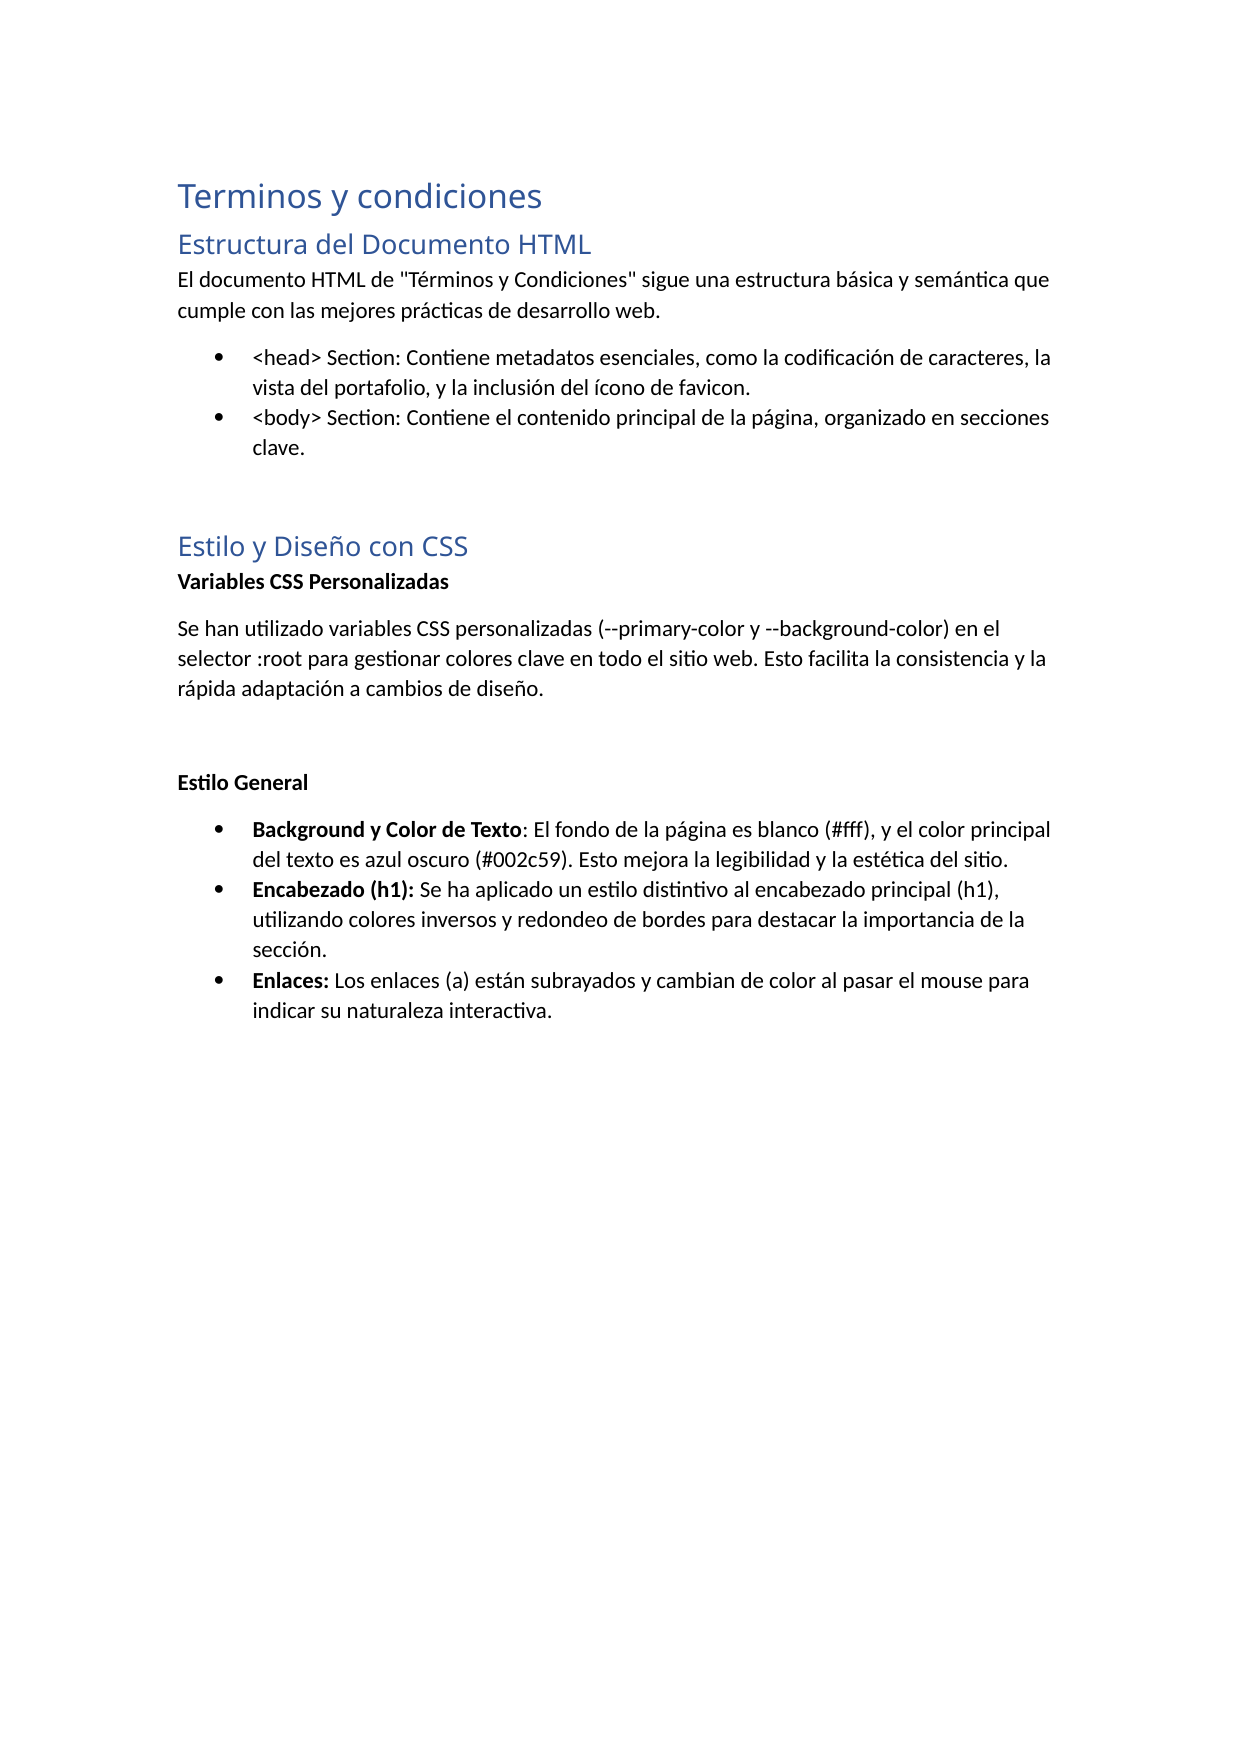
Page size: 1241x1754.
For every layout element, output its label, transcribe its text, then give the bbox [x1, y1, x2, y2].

text Variables CSS Personalizadas [177, 567, 1063, 595]
subtitle Estructura del Documento HTML [177, 226, 1063, 263]
subtitle Terminos y condiciones [177, 173, 1063, 218]
list Encabezado (h1): Se ha aplicado un estilo distintivo al encabezado principal (h1), utilizando colores inversos y redondeo de bordes para destacar la importancia de la sección. [215, 875, 1063, 963]
text El documento HTML de "Términos y Condiciones" sigue una estructura básica y semántica que cumple con las mejores prácticas de desarrollo web. [177, 266, 1063, 324]
list <head> Section: Contiene metadatos esenciales, como la codificación de caracteres, la vista del portafolio, y la inclusión del ícono de favicon. [215, 343, 1063, 401]
list <body> Section: Contiene el contenido principal de la página, organizado en secciones clave. [215, 403, 1063, 461]
subtitle Estilo y Diseño con CSS [177, 527, 1063, 564]
text Se han utilizado variables CSS personalizadas (--primary-color y --background-color) en el selector :root para gestionar colores clave en todo el sitio web. Esto facilita la consistencia y la rápida adaptación a cambios de diseño. [177, 614, 1063, 702]
list Enlaces: Los enlaces (a) están subrayados y cambian de color al pasar el mouse para indicar su naturaleza interactiva. [215, 966, 1063, 1024]
text Estilo General [177, 768, 1063, 796]
list Background y Color de Texto: El fondo de la página es blanco (#fff), y el color principal del texto es azul oscuro (#002c59). Esto mejora la legibilidad y la estética del sitio. [215, 815, 1063, 873]
